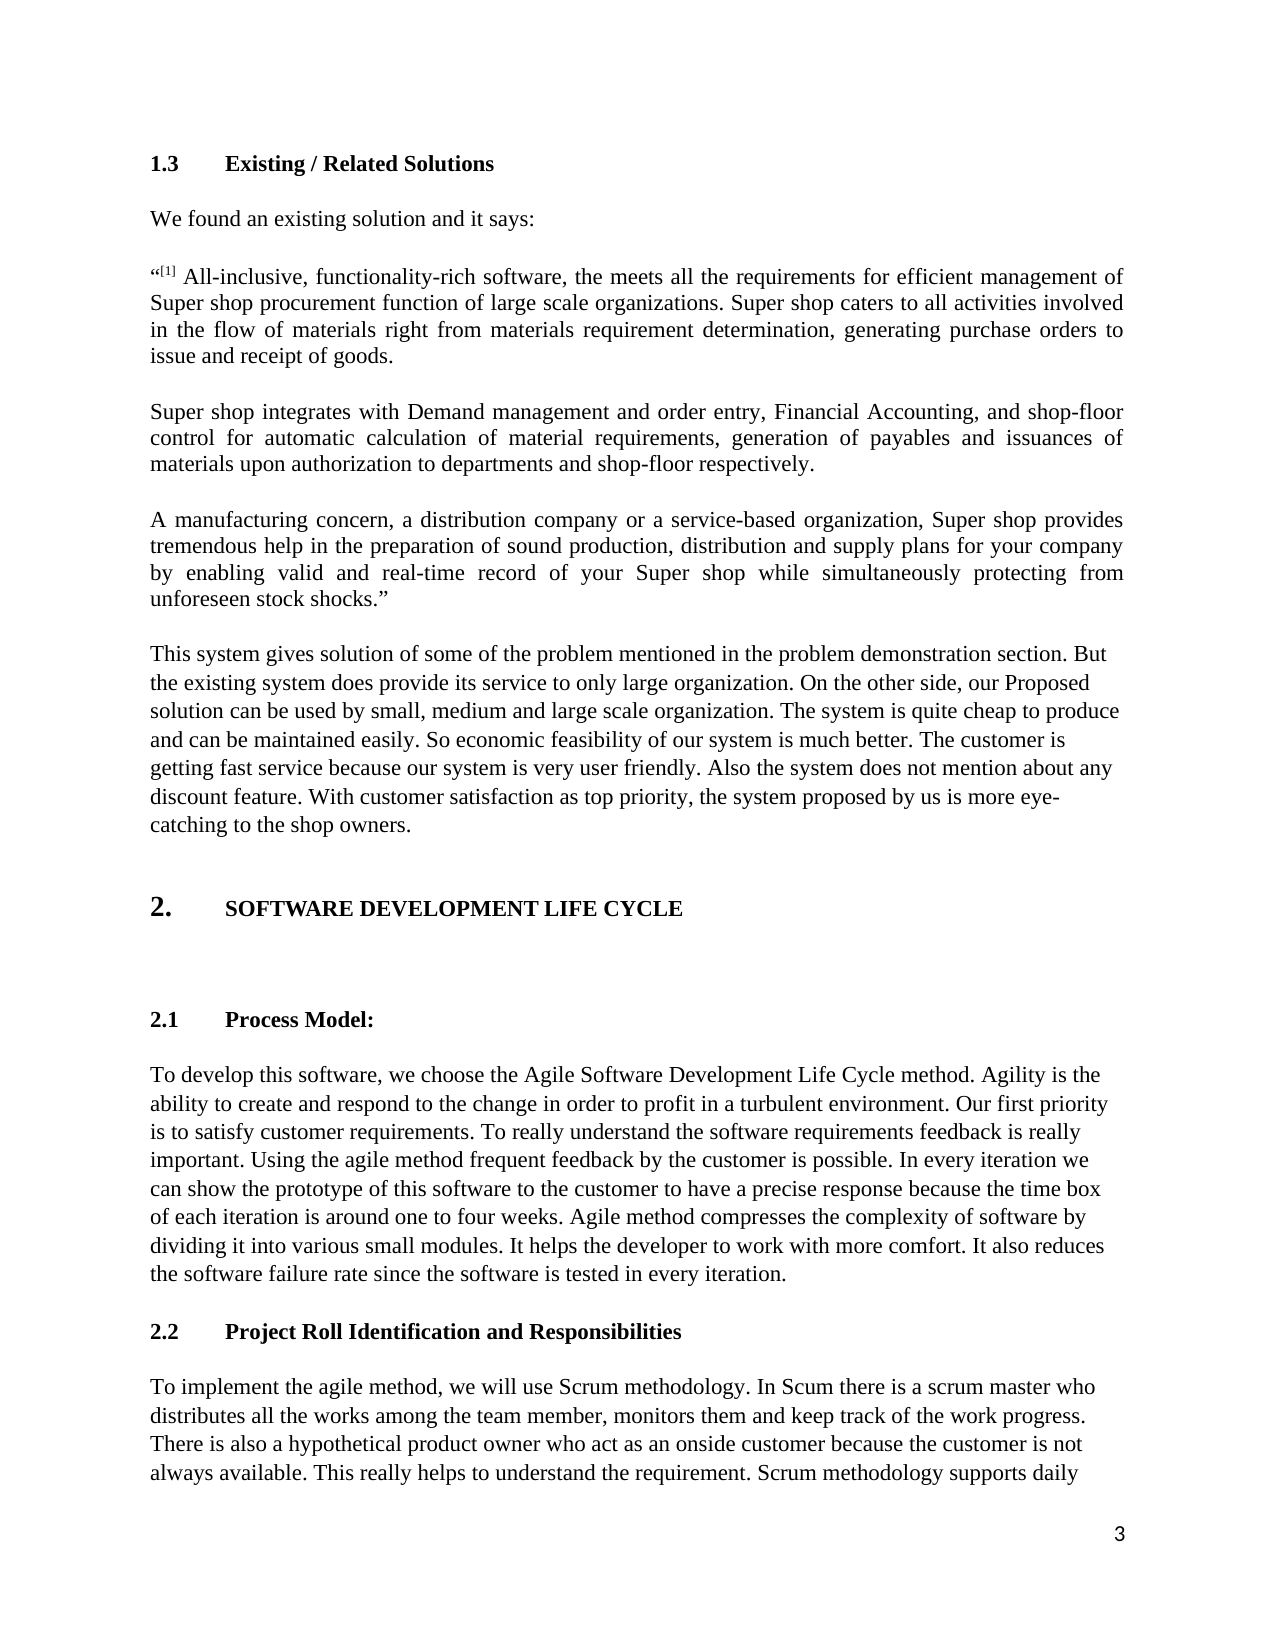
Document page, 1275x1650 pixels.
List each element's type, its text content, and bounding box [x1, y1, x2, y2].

subtitle SOFTWARE DEVELOPMENT LIFE CYCLE [150, 889, 1125, 923]
text “[1] All-inclusive, functionality-rich software, the meets all the requirements for efficient management of Super shop procurement function of large scale organizations. Super shop caters to all activities involved in the flow of materials right from materials requirement determination, generating purchase orders to issue and receipt of goods. [150, 263, 1125, 368]
text We found an existing solution and it says: [150, 206, 1125, 232]
subtitle Existing / Related Solutions [150, 150, 1125, 176]
text This system gives solution of some of the problem mentioned in the problem demonstration section. But the existing system does provide its service to only large organization. On the other side, our Proposed solution can be used by small, medium and large scale organization. The system is quite cheap to produce and can be maintained easily. So economic feasibility of our system is much better. The customer is getting fast service because our system is very user friendly. Also the system does not mention about any discount feature. With customer satisfaction as top priority, the system proposed by us is more eye-catching to the shop owners. [150, 641, 1125, 837]
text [150, 1373, 1125, 1485]
text Super shop integrates with Demand management and order entry, Financial Accounting, and shop-floor control for automatic calculation of material requirements, generation of payables and issuances of materials upon authorization to departments and shop-floor respectively. [150, 398, 1125, 477]
subtitle Project Roll Identification and Responsibilities [150, 1318, 1125, 1344]
text A manufacturing concern, a distribution company or a service-based organization, Super shop provides tremendous help in the preparation of sound production, distribution and supply plans for your company by enabling valid and real-time record of your Super shop while simultaneously protecting from unforeseen stock shocks.” [150, 506, 1125, 611]
text To develop this software, we choose the Agile Software Development Life Cycle method. Agility is the ability to create and respond to the change in order to profit in a turbulent environment. Our first priority is to satisfy customer requirements. To really understand the software requirements feedback is really important. Using the agile method frequent feedback by the customer is possible. In every iteration we can show the prototype of this software to the customer to have a precise response because the time box of each iteration is around one to four weeks. Agile method compresses the complexity of software by dividing it into various small modules. It helps the developer to work with more comfort. It also reduces the software failure rate since the software is tested in every iteration. [150, 1061, 1125, 1287]
subtitle Process Model: [150, 1006, 1125, 1032]
